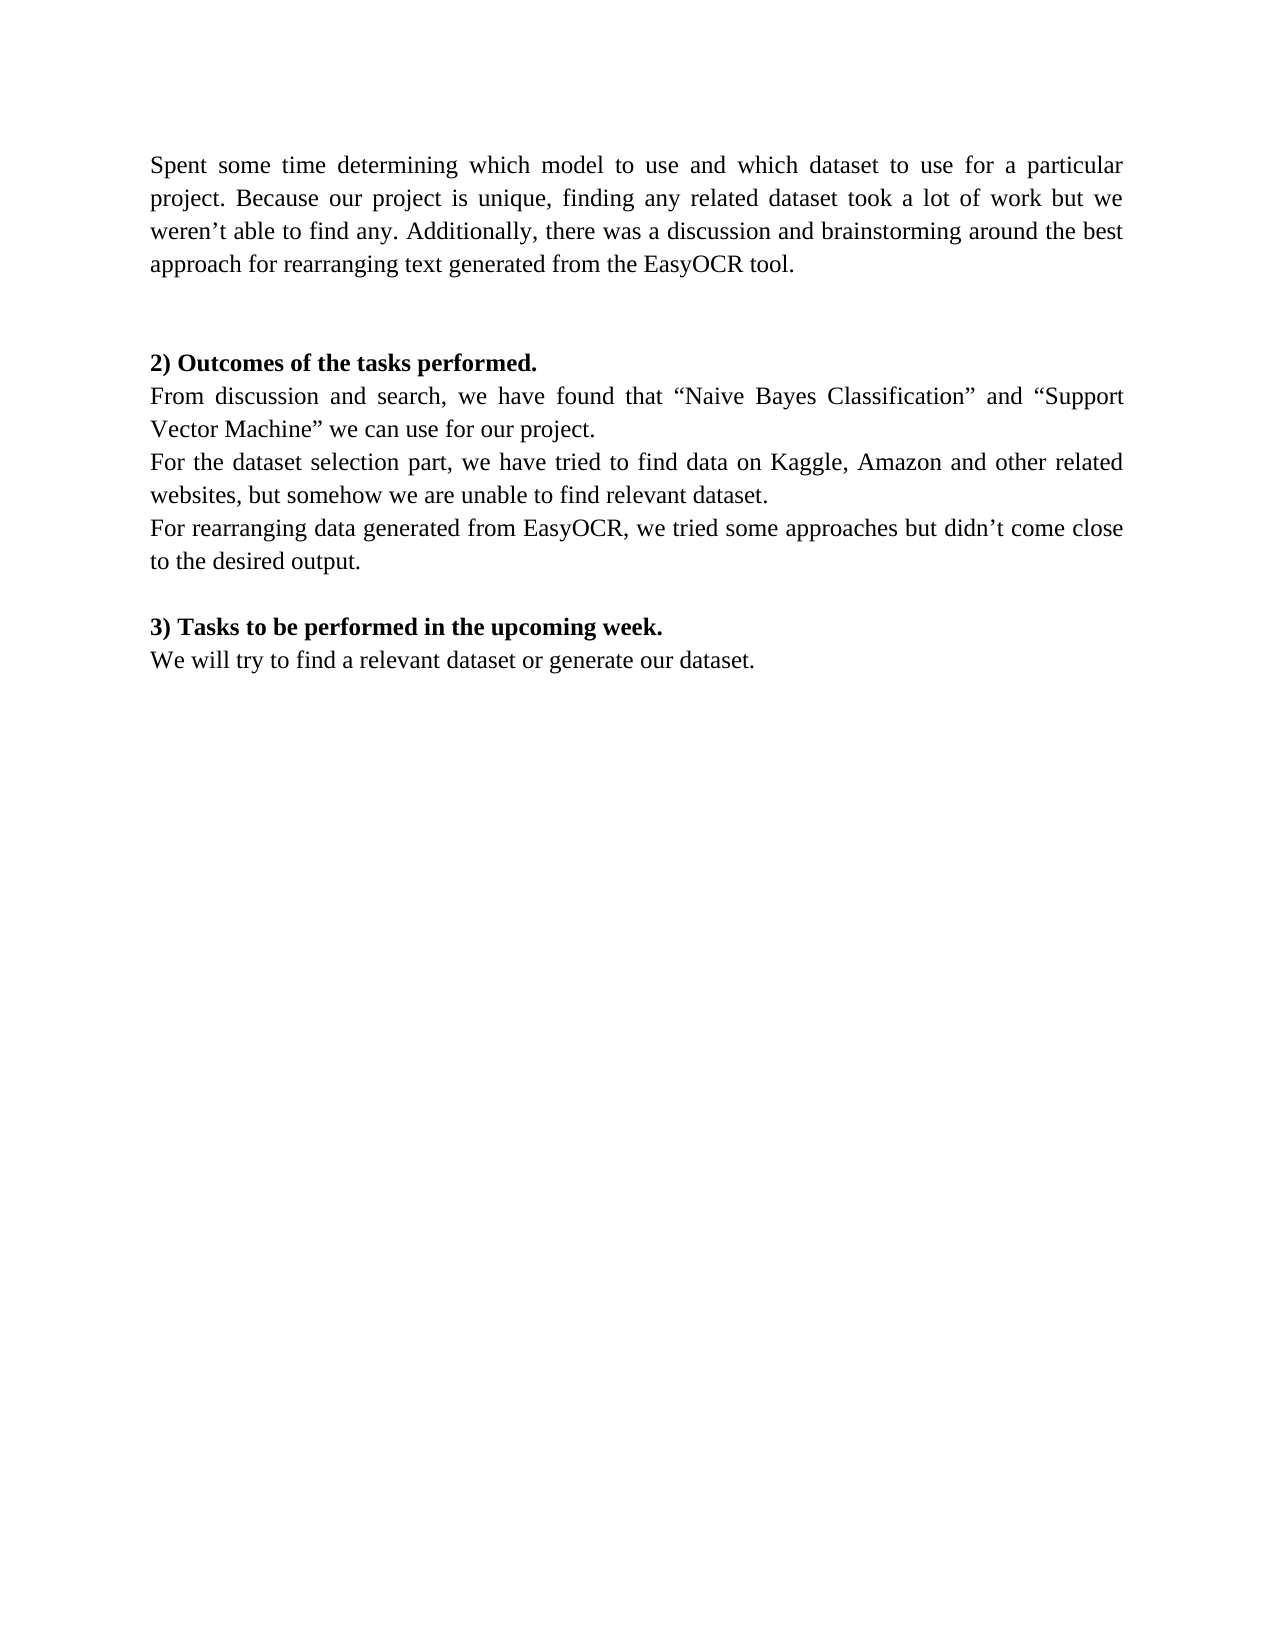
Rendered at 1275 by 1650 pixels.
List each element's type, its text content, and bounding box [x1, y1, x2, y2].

text For the dataset selection part, we have tried to find data on Kaggle, Amazon and other related websites, but somehow we are unable to find relevant dataset. [150, 447, 1125, 509]
text From discussion and search, we have found that “Naive Bayes Classification” and “Support Vector Machine” we can use for our project. [150, 381, 1125, 443]
text Spent some time determining which model to use and which dataset to use for a particular project. Because our project is unique, finding any related dataset took a lot of work but we weren’t able to find any. Additionally, there was a discussion and brainstorming around the best approach for rearranging text generated from the EasyOCR tool. [150, 150, 1125, 278]
text For rearranging data generated from EasyOCR, we tried some approaches but didn’t come close to the desired output. [150, 513, 1125, 575]
text 3) Tasks to be performed in the upcoming week. [150, 612, 1125, 641]
text We will try to find a relevant dataset or generate our dataset. [150, 645, 1125, 674]
text 2) Outcomes of the tasks performed. [150, 348, 1125, 377]
